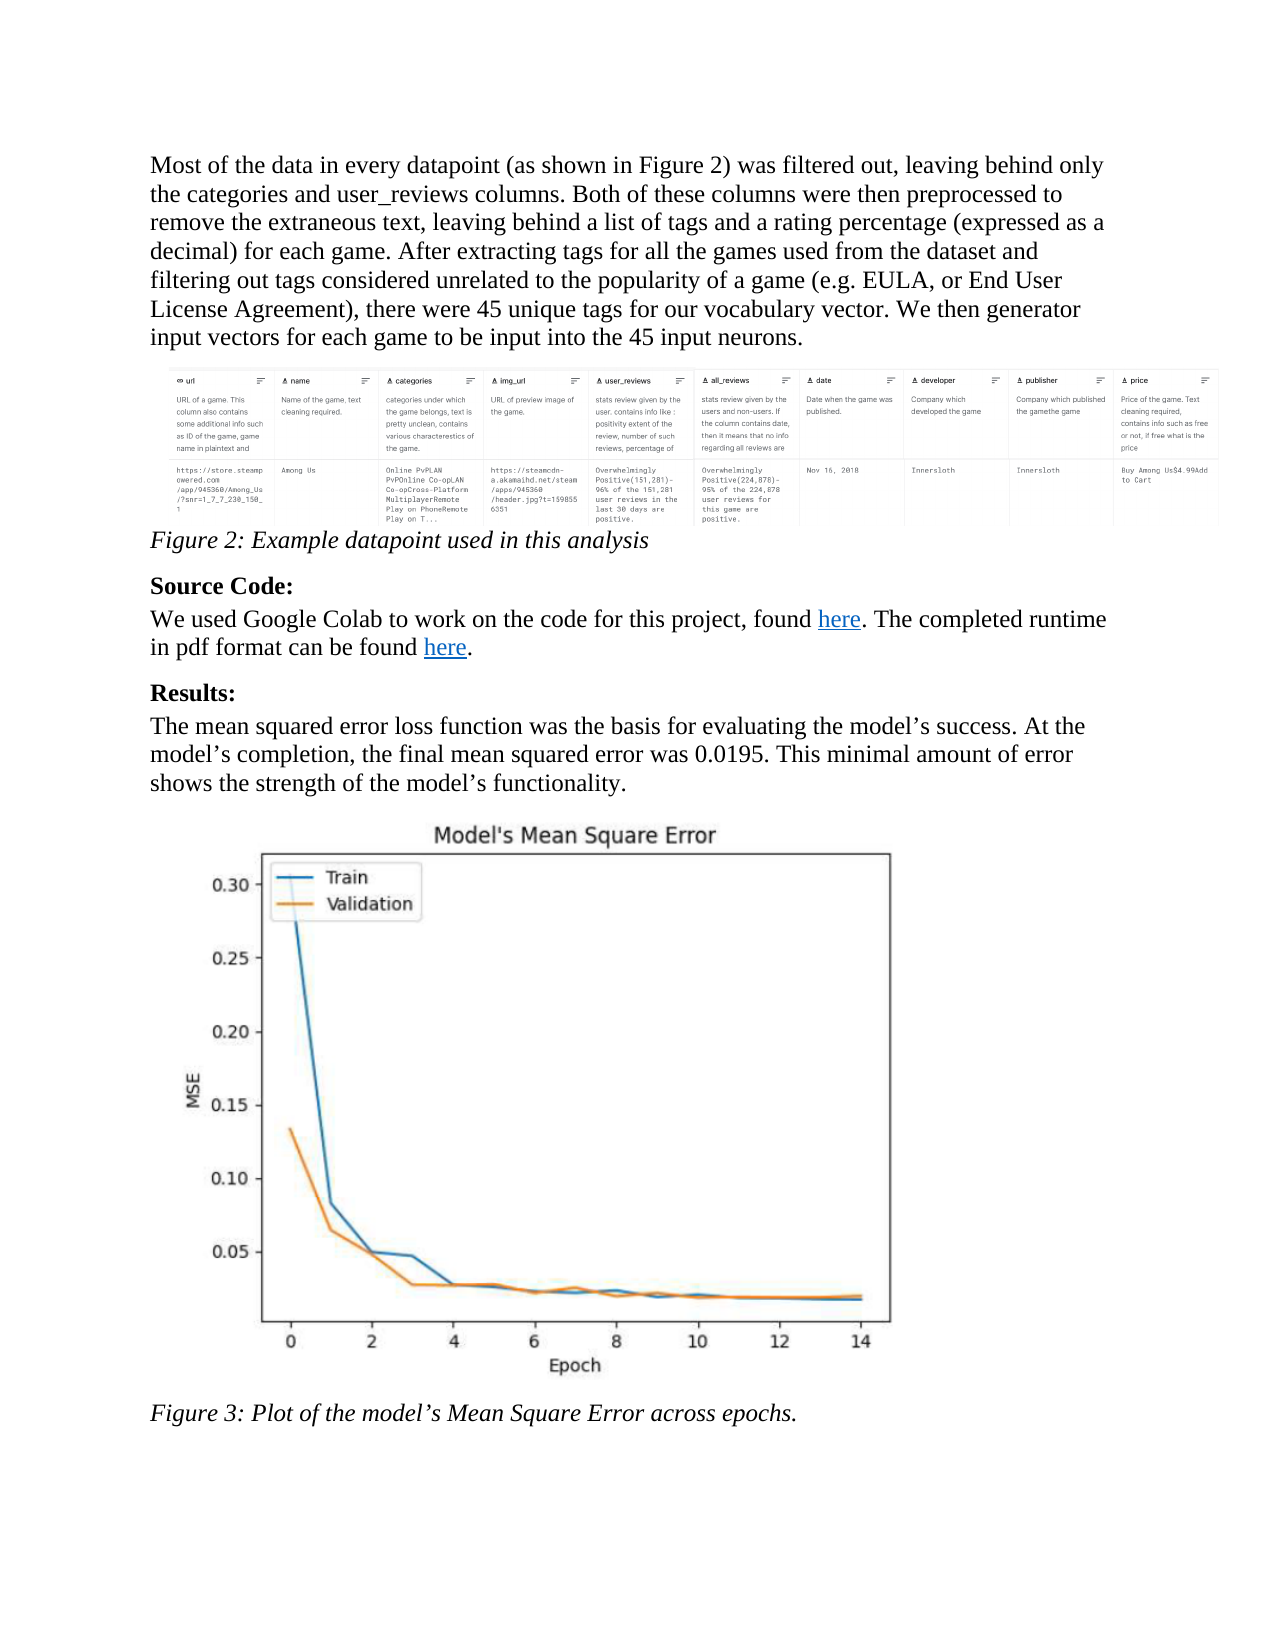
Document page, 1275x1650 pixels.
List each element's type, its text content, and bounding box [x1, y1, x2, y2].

text The mean squared error loss function was the basis for evaluating the model’s success. At the model’s completion, the final mean squared error was 0.0195. This minimal amount of error shows the strength of the model’s functionality. [150, 711, 1125, 797]
text Source Code: [150, 571, 1125, 599]
text Figure 3: Plot of the model’s Mean Square Error across epochs. [150, 1398, 1125, 1426]
text Figure 2: Example datapoint used in this analysis [150, 368, 1125, 554]
text Most of the data in every datapoint (as shown in Figure 2) was filtered out, leaving behind only the categories and user_reviews columns. Both of these columns were then preprocessed to remove the extraneous text, leaving behind a list of tags and a rating percentage (expressed as a decimal) for each game. After extracting tags for all the games used from the dataset and filtering out tags considered unrelated to the popularity of a game (e.g. EULA, or End User License Agreement), there were 45 unique tags for our vocabulary vector. We then generator input vectors for each game to be input into the 45 input neurons. [150, 150, 1125, 351]
text Results: [150, 678, 1125, 707]
text We used Google Colab to work on the code for this project, found here. The completed runtime in pdf format can be found here. [150, 604, 1125, 661]
